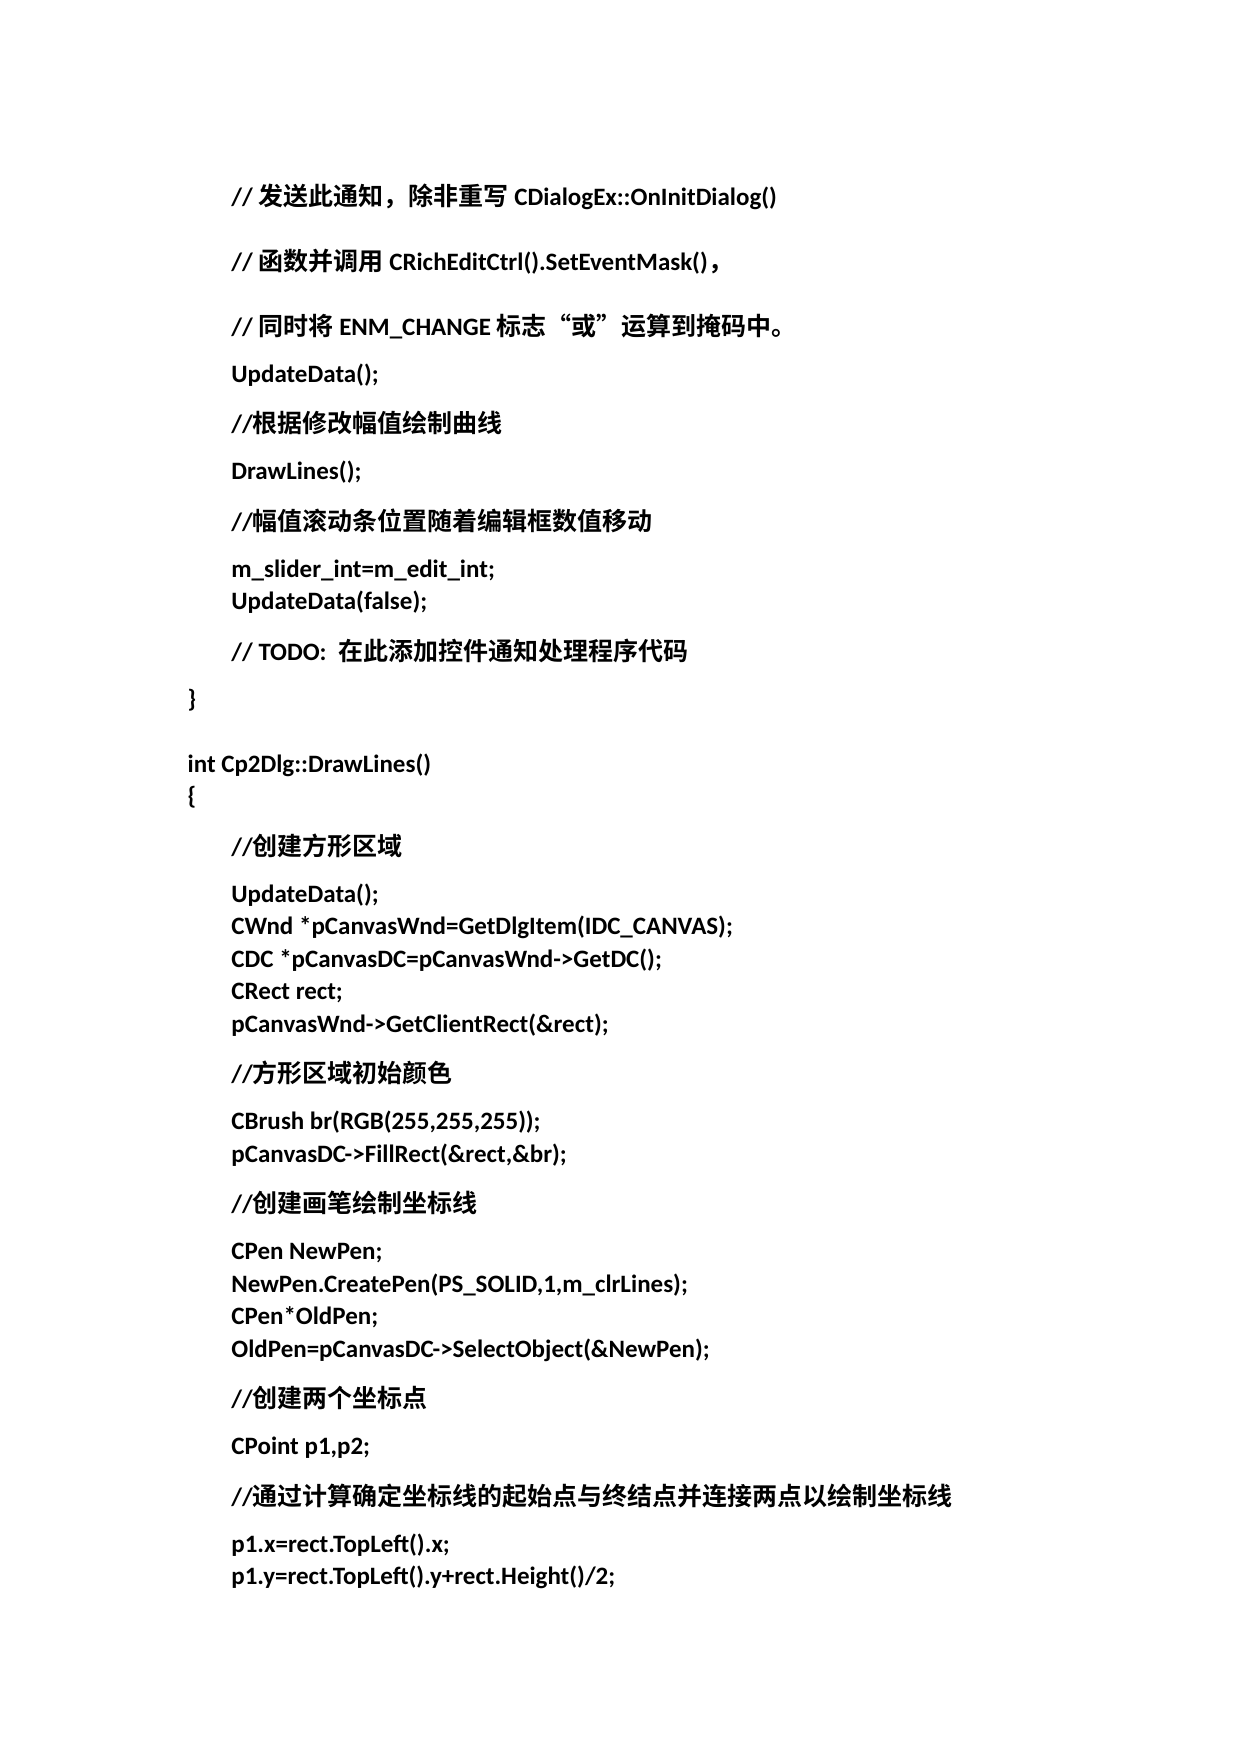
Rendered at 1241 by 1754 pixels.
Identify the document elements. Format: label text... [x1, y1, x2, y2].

text { [187, 779, 1053, 812]
text UpdateData(false); [187, 584, 1053, 617]
text CPen NewPen; [187, 1234, 1053, 1267]
text // 发送此通知，除非重写 CDialogEx::OnInitDialog() [187, 162, 1053, 227]
text int Cp2Dlg::DrawLines() [187, 747, 1053, 779]
text //通过计算确定坐标线的起始点与终结点并连接两点以绘制坐标线 [187, 1462, 1053, 1527]
text // 函数并调用 CRichEditCtrl().SetEventMask()， [187, 227, 1053, 292]
text // 同时将 ENM_CHANGE 标志“或”运算到掩码中。 [187, 292, 1053, 357]
text } [187, 682, 1053, 714]
text UpdateData(); [187, 357, 1053, 389]
text CPen*OldPen; [187, 1299, 1053, 1332]
text pCanvasWnd->GetClientRect(&rect); [187, 1007, 1053, 1039]
text CDC *pCanvasDC=pCanvasWnd->GetDC(); [187, 942, 1053, 974]
text CBrush br(RGB(255,255,255)); [187, 1104, 1053, 1137]
text CRect rect; [187, 974, 1053, 1007]
text UpdateData(); [187, 877, 1053, 909]
text //方形区域初始颜色 [187, 1039, 1053, 1104]
text //创建画笔绘制坐标线 [187, 1169, 1053, 1234]
text p1.x=rect.TopLeft().x; [187, 1527, 1053, 1559]
text // TODO: 在此添加控件通知处理程序代码 [187, 617, 1053, 682]
text p1.y=rect.TopLeft().y+rect.Height()/2; [187, 1559, 1053, 1592]
text //创建两个坐标点 [187, 1364, 1053, 1429]
text CWnd *pCanvasWnd=GetDlgItem(IDC_CANVAS); [187, 909, 1053, 942]
text DrawLines(); [187, 454, 1053, 487]
text pCanvasDC->FillRect(&rect,&br); [187, 1137, 1053, 1169]
text OldPen=pCanvasDC->SelectObject(&NewPen); [187, 1332, 1053, 1364]
text NewPen.CreatePen(PS_SOLID,1,m_clrLines); [187, 1267, 1053, 1299]
text CPoint p1,p2; [187, 1429, 1053, 1462]
text //创建方形区域 [187, 812, 1053, 877]
text m_slider_int=m_edit_int; [187, 552, 1053, 584]
text //根据修改幅值绘制曲线 [187, 389, 1053, 454]
text //幅值滚动条位置随着编辑框数值移动 [187, 487, 1053, 552]
